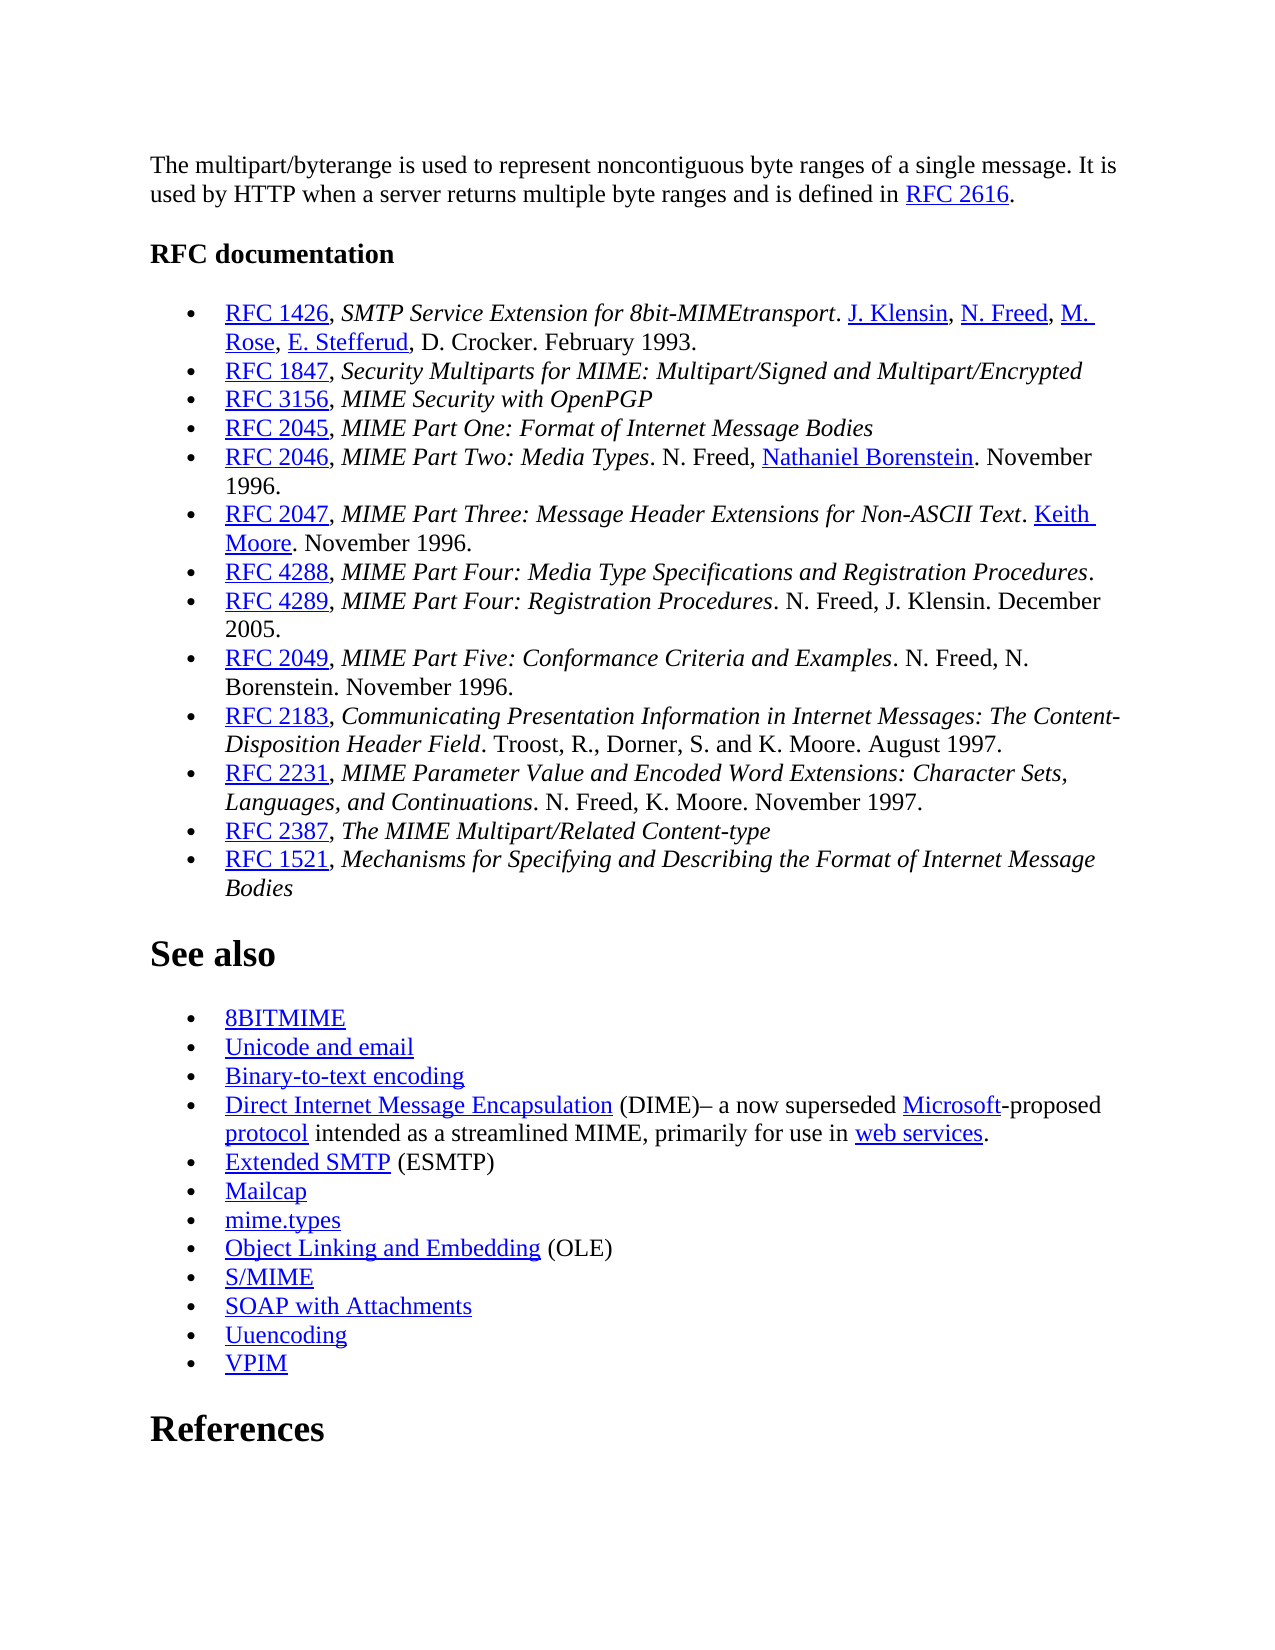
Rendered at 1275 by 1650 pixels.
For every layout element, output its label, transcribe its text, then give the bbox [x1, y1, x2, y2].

list RFC 2183, Communicating Presentation Information in Internet Messages: The Content-Disposition Header Field. Troost, R., Dorner, S. and K. Moore. August 1997. [187, 701, 1125, 758]
text References [150, 1406, 1125, 1449]
list RFC 2231, MIME Parameter Value and Encoded Word Extensions: Character Sets, Languages, and Continuations. N. Freed, K. Moore. November 1997. [187, 758, 1125, 816]
list RFC 1847, Security Multiparts for MIME: Multipart/Signed and Multipart/Encrypted [187, 356, 1125, 384]
list Binary-to-text encoding [187, 1061, 1125, 1090]
list RFC 2047, MIME Part Three: Message Header Extensions for Non-ASCII Text. Keith Moore. November 1996. [187, 499, 1125, 557]
list RFC 1426, SMTP Service Extension for 8bit-MIMEtransport. J. Klensin, N. Freed, M. Rose, E. Stefferud, D. Crocker. February 1993. [187, 298, 1125, 356]
text RFC documentation [150, 237, 1125, 269]
list Mailcap [187, 1176, 1125, 1205]
list RFC 4288, MIME Part Four: Media Type Specifications and Registration Procedures. [187, 557, 1125, 586]
list RFC 2387, The MIME Multipart/Related Content-type [187, 816, 1125, 844]
list RFC 4289, MIME Part Four: Registration Procedures. N. Freed, J. Klensin. December 2005. [187, 586, 1125, 643]
list RFC 2046, MIME Part Two: Media Types. N. Freed, Nathaniel Borenstein. November 1996. [187, 442, 1125, 499]
list SOAP with Attachments [187, 1291, 1125, 1320]
list Object Linking and Embedding (OLE) [187, 1233, 1125, 1262]
list S/MIME [187, 1262, 1125, 1291]
list RFC 1521, Mechanisms for Specifying and Describing the Format of Internet Message Bodies [187, 844, 1125, 902]
list RFC 2045, MIME Part One: Format of Internet Message Bodies [187, 413, 1125, 442]
list RFC 3156, MIME Security with OpenPGP [187, 384, 1125, 413]
list Extended SMTP (ESMTP) [187, 1147, 1125, 1176]
list Direct Internet Message Encapsulation (DIME)– a now superseded Microsoft-proposed protocol intended as a streamlined MIME, primarily for use in web services. [187, 1090, 1125, 1147]
list mime.types [187, 1205, 1125, 1233]
list RFC 2049, MIME Part Five: Conformance Criteria and Examples. N. Freed, N. Borenstein. November 1996. [187, 643, 1125, 701]
list 8BITMIME [187, 1003, 1125, 1032]
text The multipart/byterange is used to represent noncontiguous byte ranges of a single message. It is used by HTTP when a server returns multiple byte ranges and is defined in RFC 2616. [150, 150, 1125, 207]
list Unicode and email [187, 1032, 1125, 1061]
text See also [150, 931, 1125, 974]
list Uuencoding [187, 1320, 1125, 1348]
list VPIM [187, 1348, 1125, 1377]
